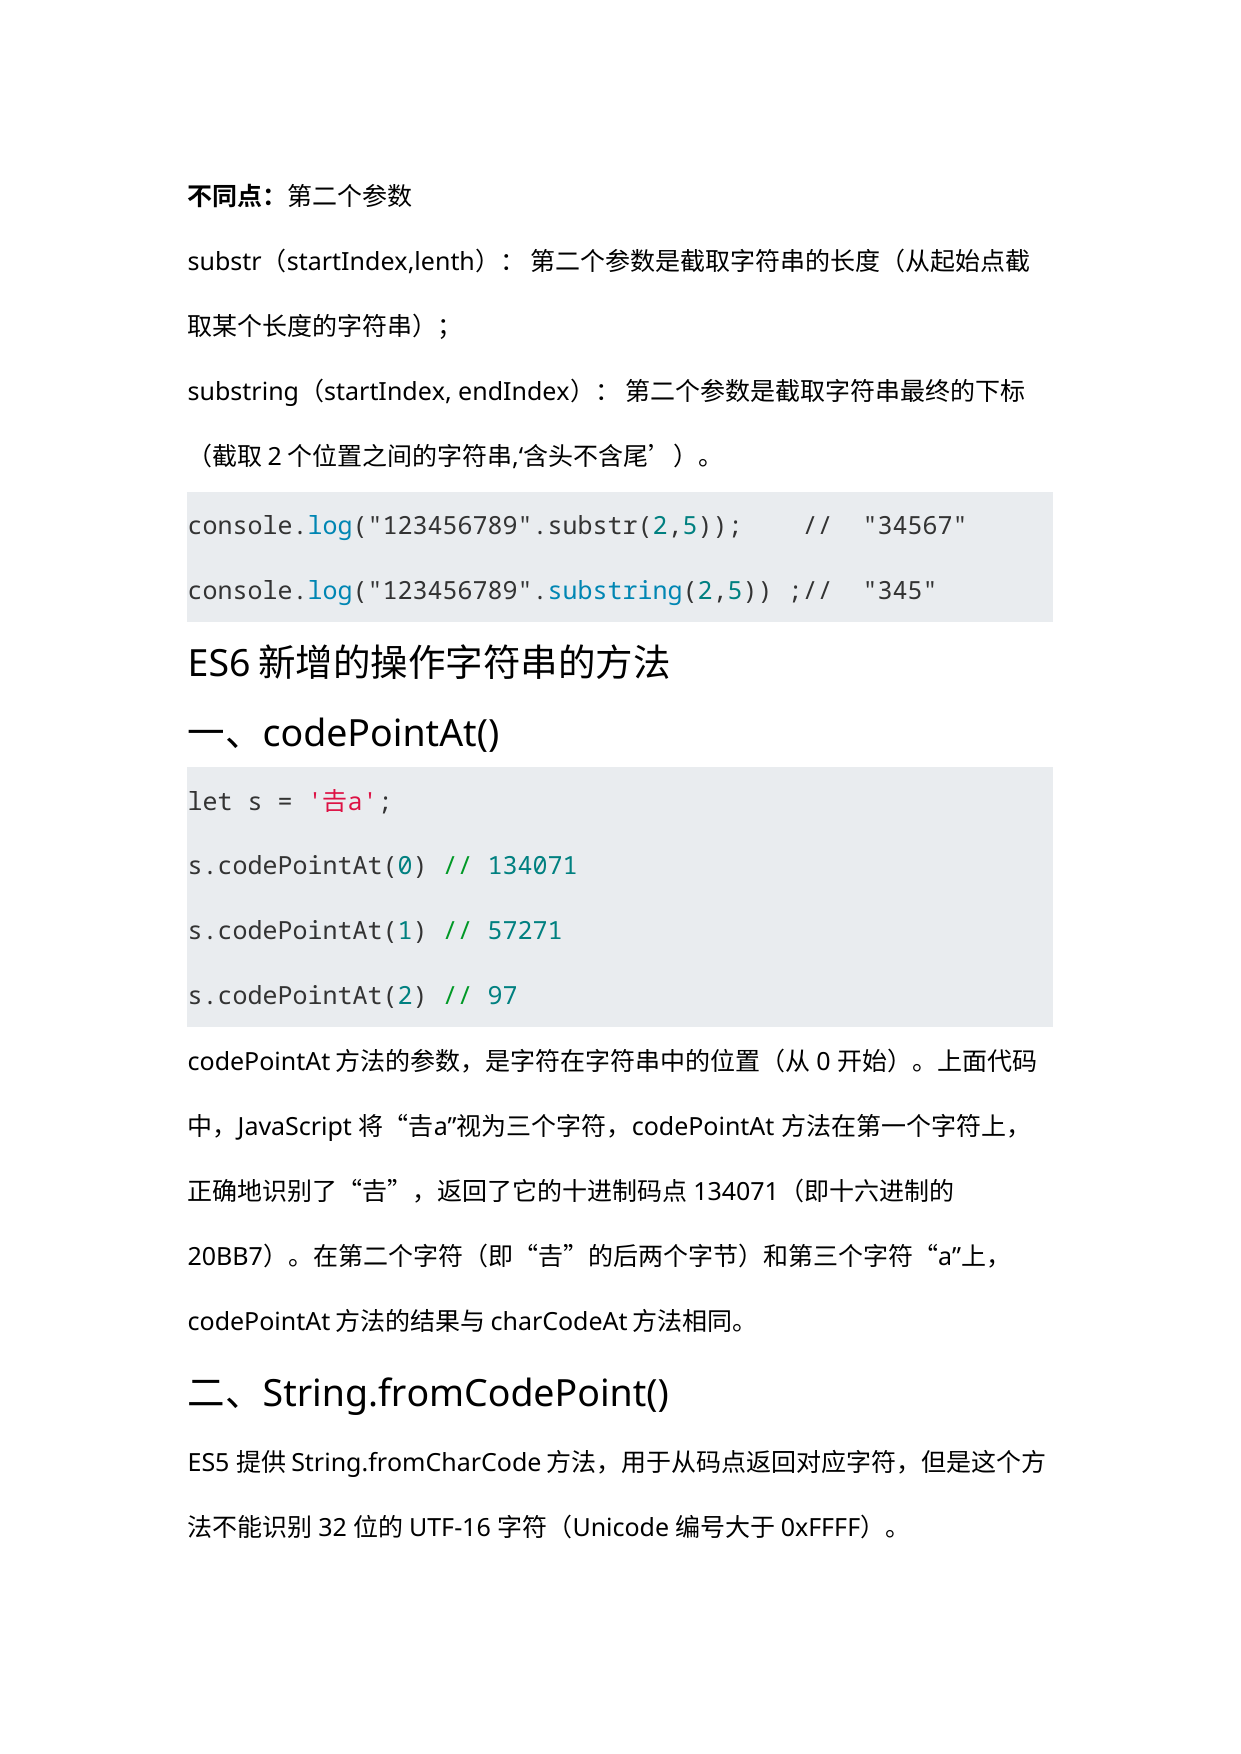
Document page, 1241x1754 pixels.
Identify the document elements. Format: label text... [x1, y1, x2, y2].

text s.codePointAt(1) // 57271 [187, 897, 1053, 962]
text s.codePointAt(2) // 97 [187, 962, 1053, 1027]
text ES5 提供String.fromCharCode方法，用于从码点返回对应字符，但是这个方法不能识别 32 位的 UTF-16 字符（Unicode 编号大于0xFFFF）。 [187, 1428, 1053, 1558]
text ES6新增的操作字符串的方法 [187, 627, 1053, 692]
text 一、codePointAt() [187, 697, 1053, 762]
text let s = '𠮷a'; [187, 767, 1053, 832]
text codePointAt方法的参数，是字符在字符串中的位置（从 0 开始）。上面代码中，JavaScript 将“𠮷a”视为三个字符，codePointAt 方法在第一个字符上，正确地识别了“𠮷”，返回了它的十进制码点 134071（即十六进制的20BB7）。在第二个字符（即“𠮷”的后两个字节）和第三个字符“a”上，codePointAt方法的结果与charCodeAt方法相同。 [187, 1027, 1053, 1352]
text 不同点：第二个参数 substr（startIndex,lenth）： 第二个参数是截取字符串的长度（从起始点截取某个长度的字符串）； substring（startIndex, endIndex）： 第二个参数是截取字符串最终的下标 （截取2个位置之间的字符串,‘含头不含尾’）。 [187, 162, 1053, 487]
text console.log("123456789".substr(2,5)); // "34567" [187, 492, 1053, 557]
text console.log("123456789".substring(2,5)) ;// "345" [187, 557, 1053, 622]
text 二、String.fromCodePoint() [187, 1357, 1053, 1422]
text s.codePointAt(0) // 134071 [187, 832, 1053, 897]
